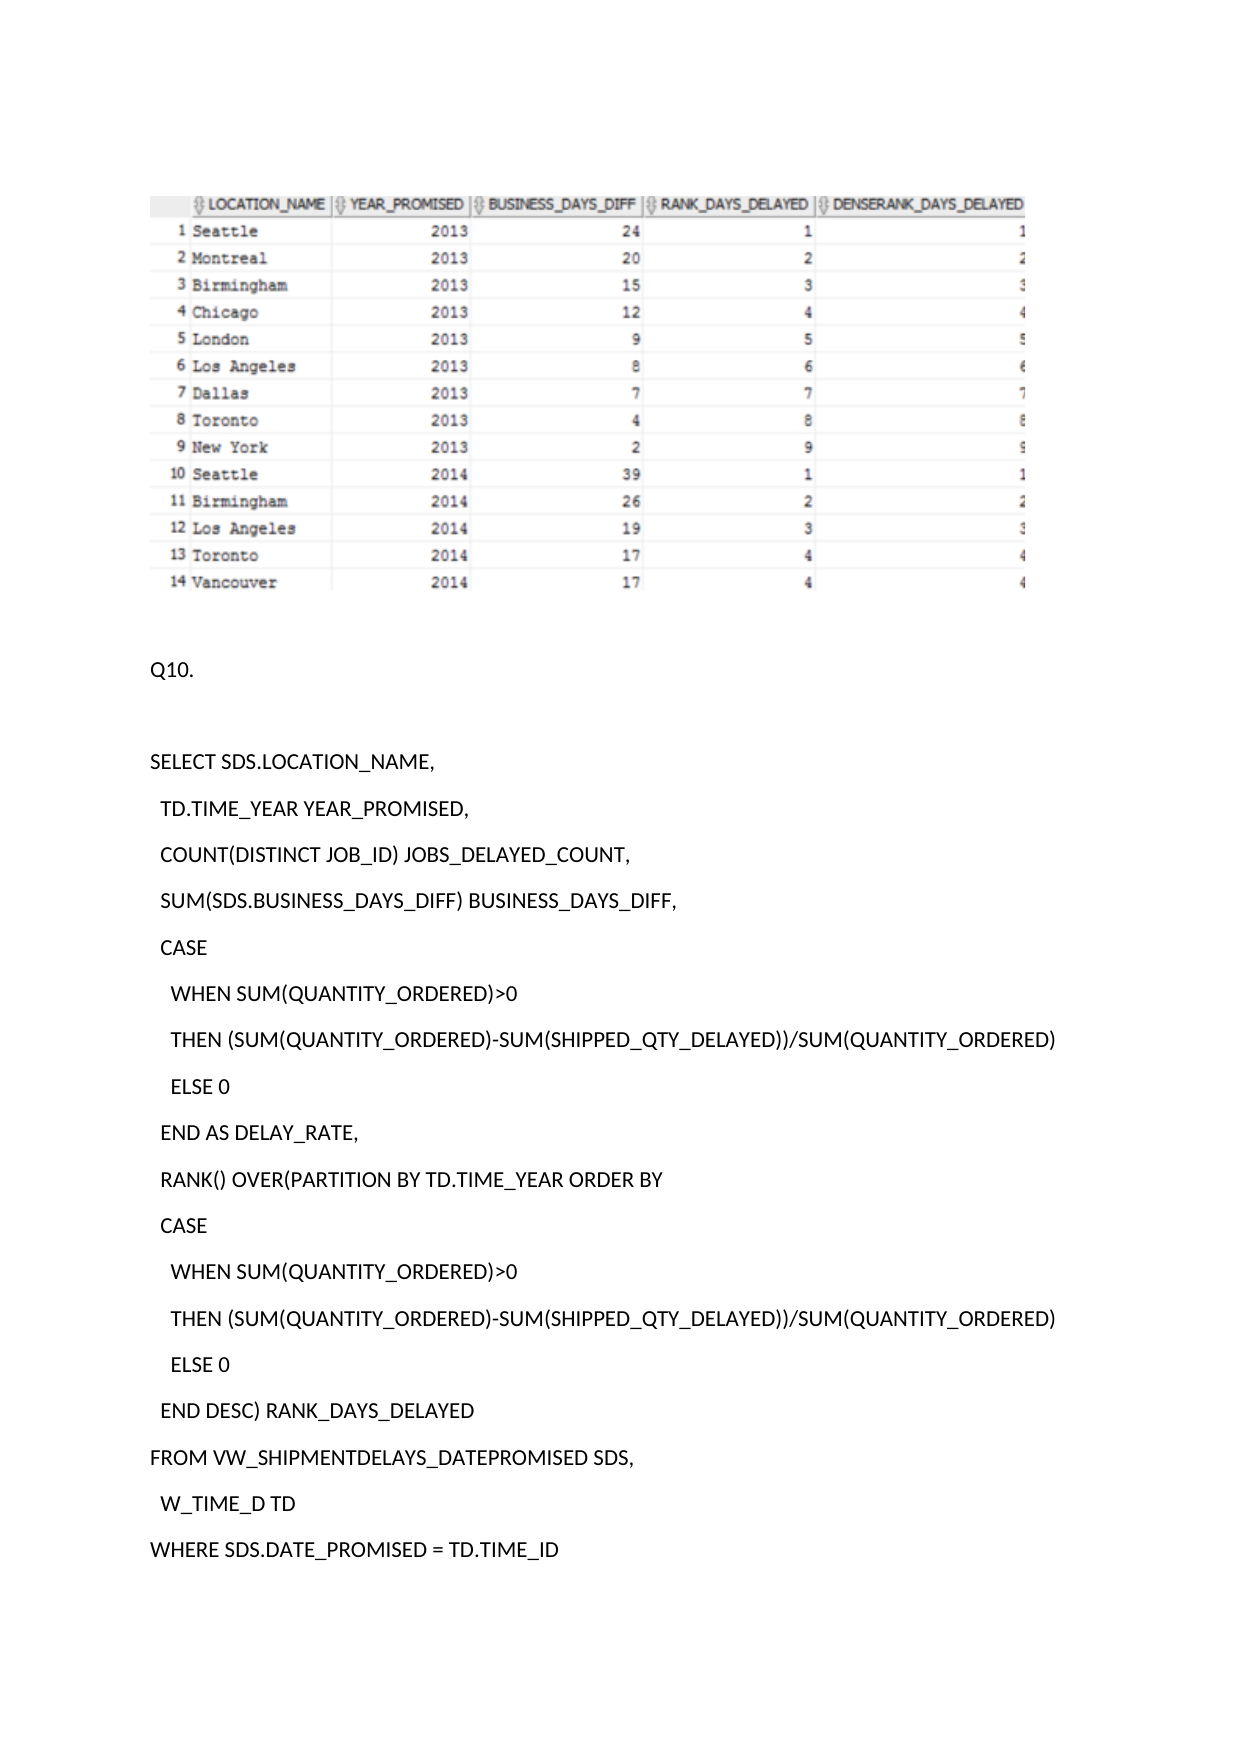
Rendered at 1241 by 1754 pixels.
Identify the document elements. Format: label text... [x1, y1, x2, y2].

text COUNT(DISTINCT JOB_ID) JOBS_DELAYED_COUNT, [150, 840, 1090, 868]
text W_TIME_D TD [150, 1489, 1090, 1517]
picture [150, 196, 1025, 591]
text FROM VW_SHIPMENTDELAYS_DATEPROMISED SDS, [150, 1443, 1090, 1471]
text SELECT SDS.LOCATION_NAME, [150, 747, 1090, 776]
text CASE [150, 933, 1090, 961]
text RANK() OVER(PARTITION BY TD.TIME_YEAR ORDER BY [150, 1165, 1090, 1193]
text WHEN SUM(QUANTITY_ORDERED)>0 [150, 979, 1090, 1007]
text Q10. [150, 655, 1090, 683]
text ELSE 0 [150, 1350, 1090, 1378]
text THEN (SUM(QUANTITY_ORDERED)-SUM(SHIPPED_QTY_DELAYED))/SUM(QUANTITY_ORDERED) [150, 1026, 1090, 1054]
text END AS DELAY_RATE, [150, 1118, 1090, 1146]
text WHERE SDS.DATE_PROMISED = TD.TIME_ID [150, 1536, 1090, 1563]
text SUM(SDS.BUSINESS_DAYS_DIFF) BUSINESS_DAYS_DIFF, [150, 887, 1090, 914]
text ELSE 0 [150, 1072, 1090, 1100]
text END DESC) RANK_DAYS_DELAYED [150, 1396, 1090, 1424]
text TD.TIME_YEAR YEAR_PROMISED, [150, 794, 1090, 822]
text WHEN SUM(QUANTITY_ORDERED)>0 [150, 1257, 1090, 1285]
text CASE [150, 1211, 1090, 1239]
text THEN (SUM(QUANTITY_ORDERED)-SUM(SHIPPED_QTY_DELAYED))/SUM(QUANTITY_ORDERED) [150, 1304, 1090, 1332]
